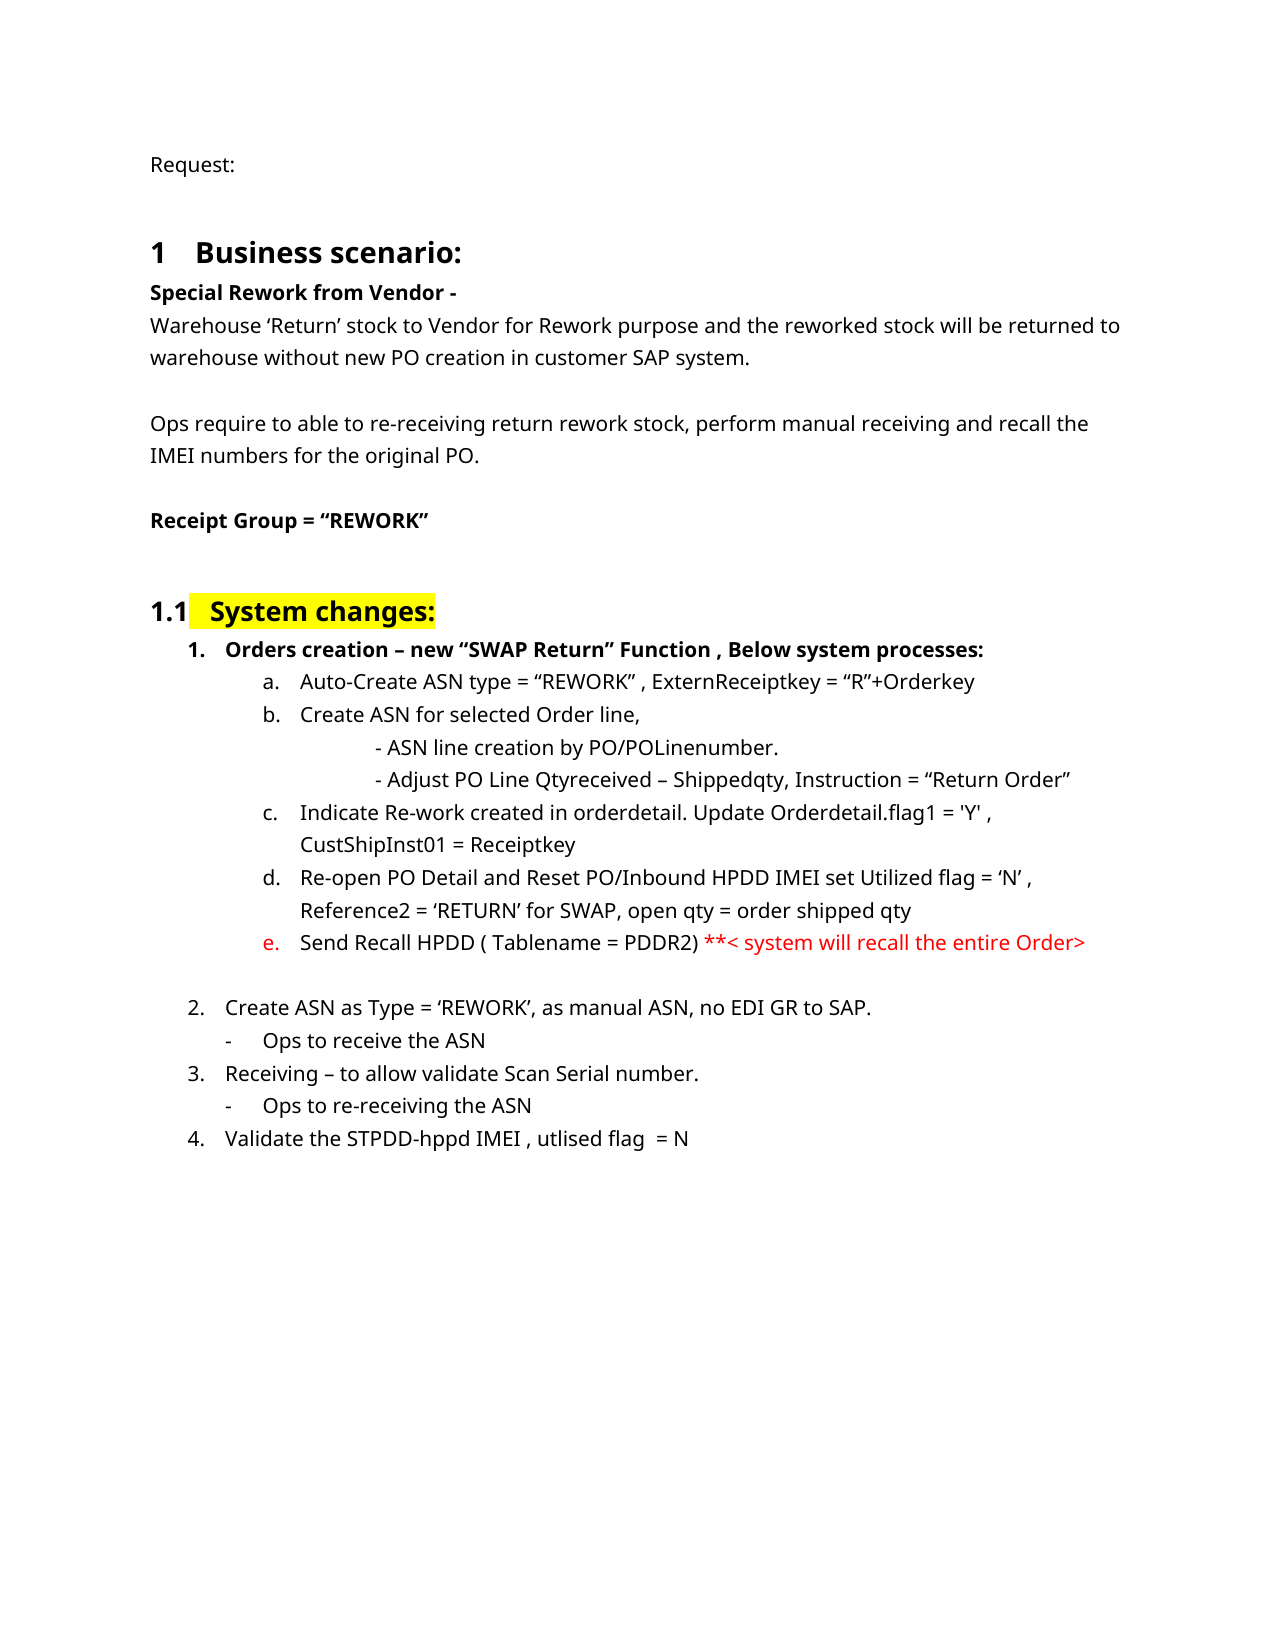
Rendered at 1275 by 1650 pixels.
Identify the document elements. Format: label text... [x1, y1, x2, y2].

list Ops to re-receiving the ASN [225, 1091, 1125, 1120]
list Receiving – to allow validate Scan Serial number. [187, 1059, 1125, 1087]
list Create ASN as Type = ‘REWORK’, as manual ASN, no EDI GR to SAP. [187, 993, 1125, 1022]
list Orders creation – new “SWAP Return” Function , Below system processes: [187, 635, 1125, 663]
text Request: [150, 150, 1125, 178]
list Validate the STPDD-hppd IMEI , utlised flag = N [187, 1124, 1125, 1152]
text Special Rework from Vendor - [150, 278, 1125, 307]
subtitle System changes: [150, 592, 1125, 629]
text Receipt Group = “REWORK” [150, 506, 1125, 535]
list Create ASN for selected Order line, [262, 700, 1125, 728]
text Ops require to able to re-receiving return rework stock, perform manual receiving and recall the IMEI numbers for the original PO. [150, 409, 1125, 470]
list Send Recall HPDD ( Tablename = PDDR2) **< system will recall the entire Order> [262, 928, 1125, 957]
list Indicate Re-work created in orderdetail. Update Orderdetail.flag1 = 'Y' , CustShipInst01 = Receiptkey [262, 798, 1125, 859]
list Re-open PO Detail and Reset PO/Inbound HPDD IMEI set Utilized flag = ‘N’ , Reference2 = ‘RETURN’ for SWAP, open qty = order shipped qty [262, 863, 1125, 924]
text Warehouse ‘Return’ stock to Vendor for Rework purpose and the reworked stock will be returned to warehouse without new PO creation in customer SAP system. [150, 311, 1125, 372]
list - Adjust PO Line Qtyreceived – Shippedqty, Instruction = “Return Order” [300, 765, 1125, 794]
subtitle Business scenario: [150, 233, 1125, 272]
list Auto-Create ASN type = “REWORK” , ExternReceiptkey = “R”+Orderkey [262, 667, 1125, 696]
list - ASN line creation by PO/POLinenumber. [300, 733, 1125, 761]
list Ops to receive the ASN [225, 1026, 1125, 1054]
